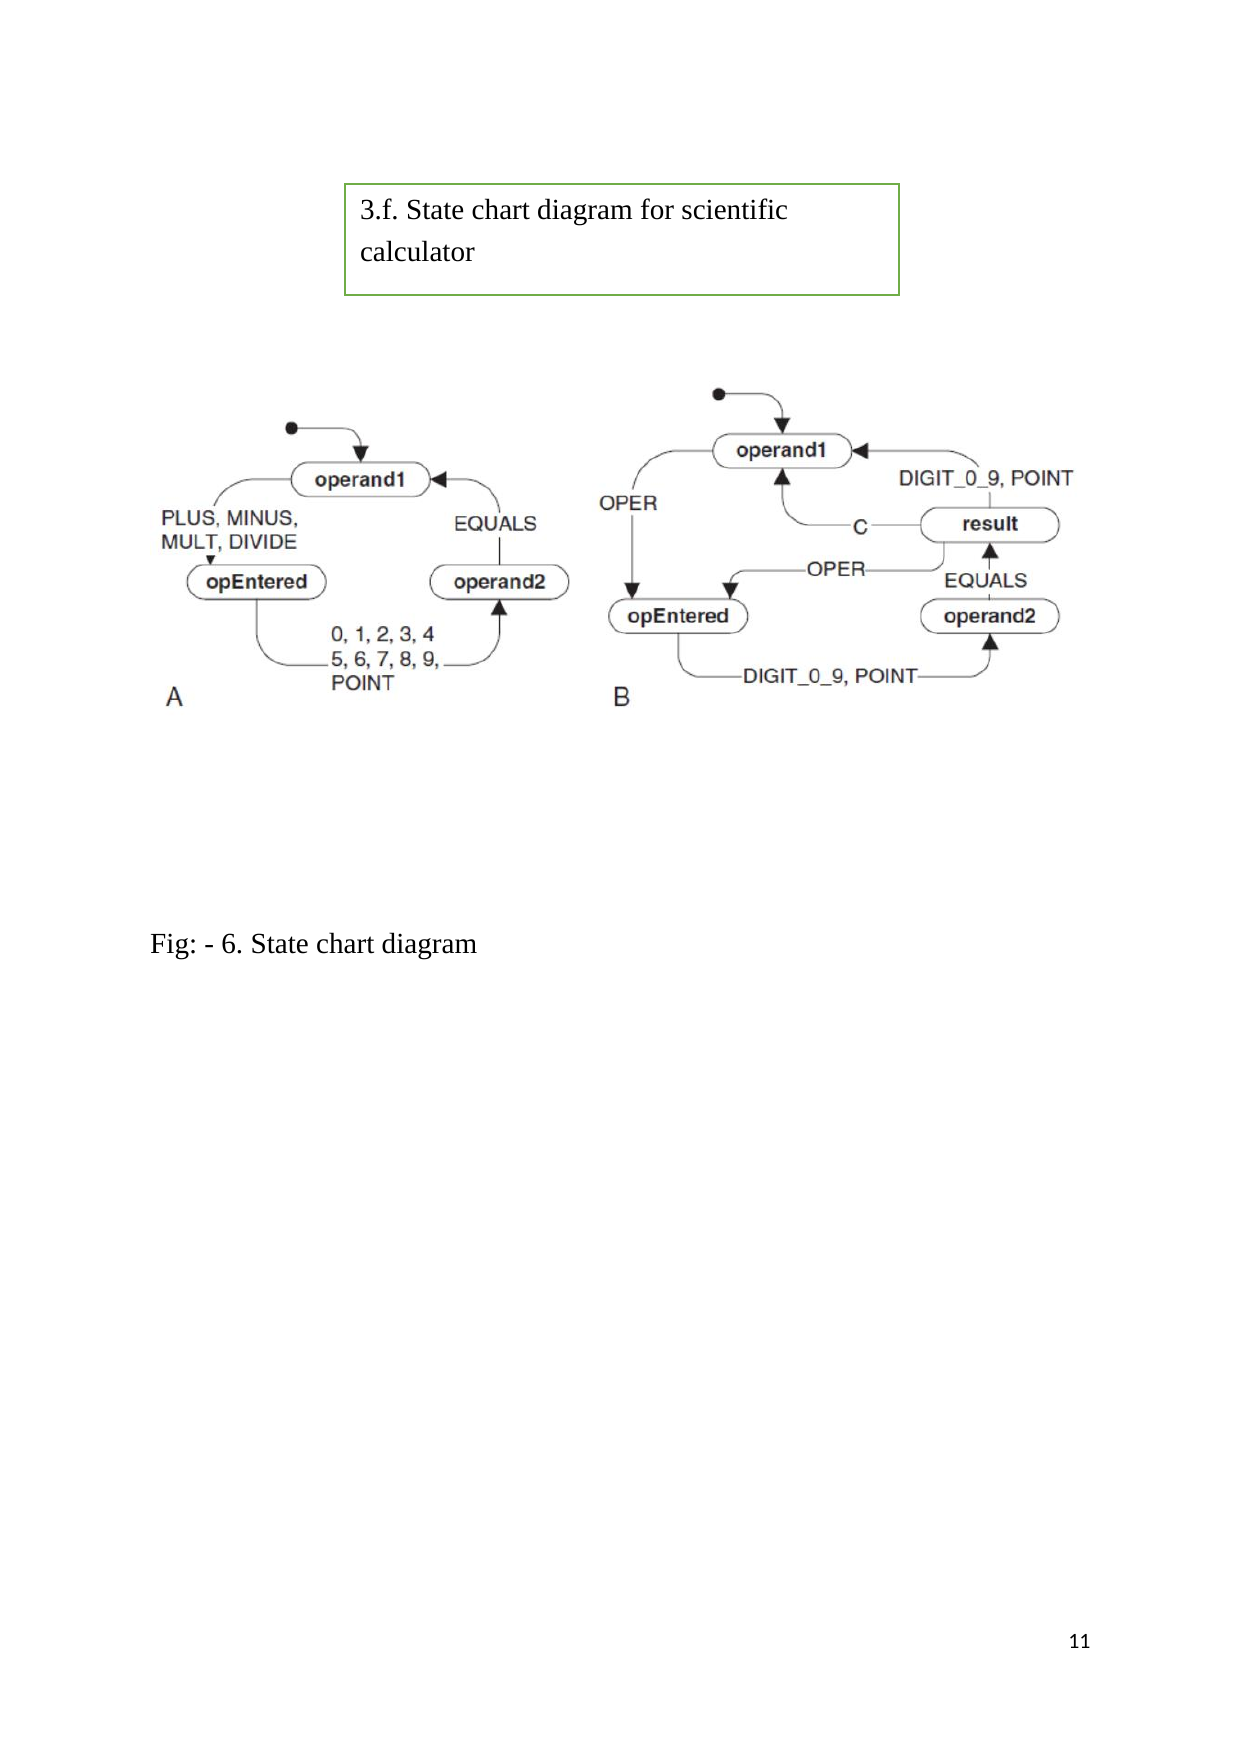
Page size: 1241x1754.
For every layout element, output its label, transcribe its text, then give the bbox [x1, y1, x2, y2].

text Fig: - 6. State chart diagram [150, 926, 1090, 960]
picture [150, 150, 1091, 845]
